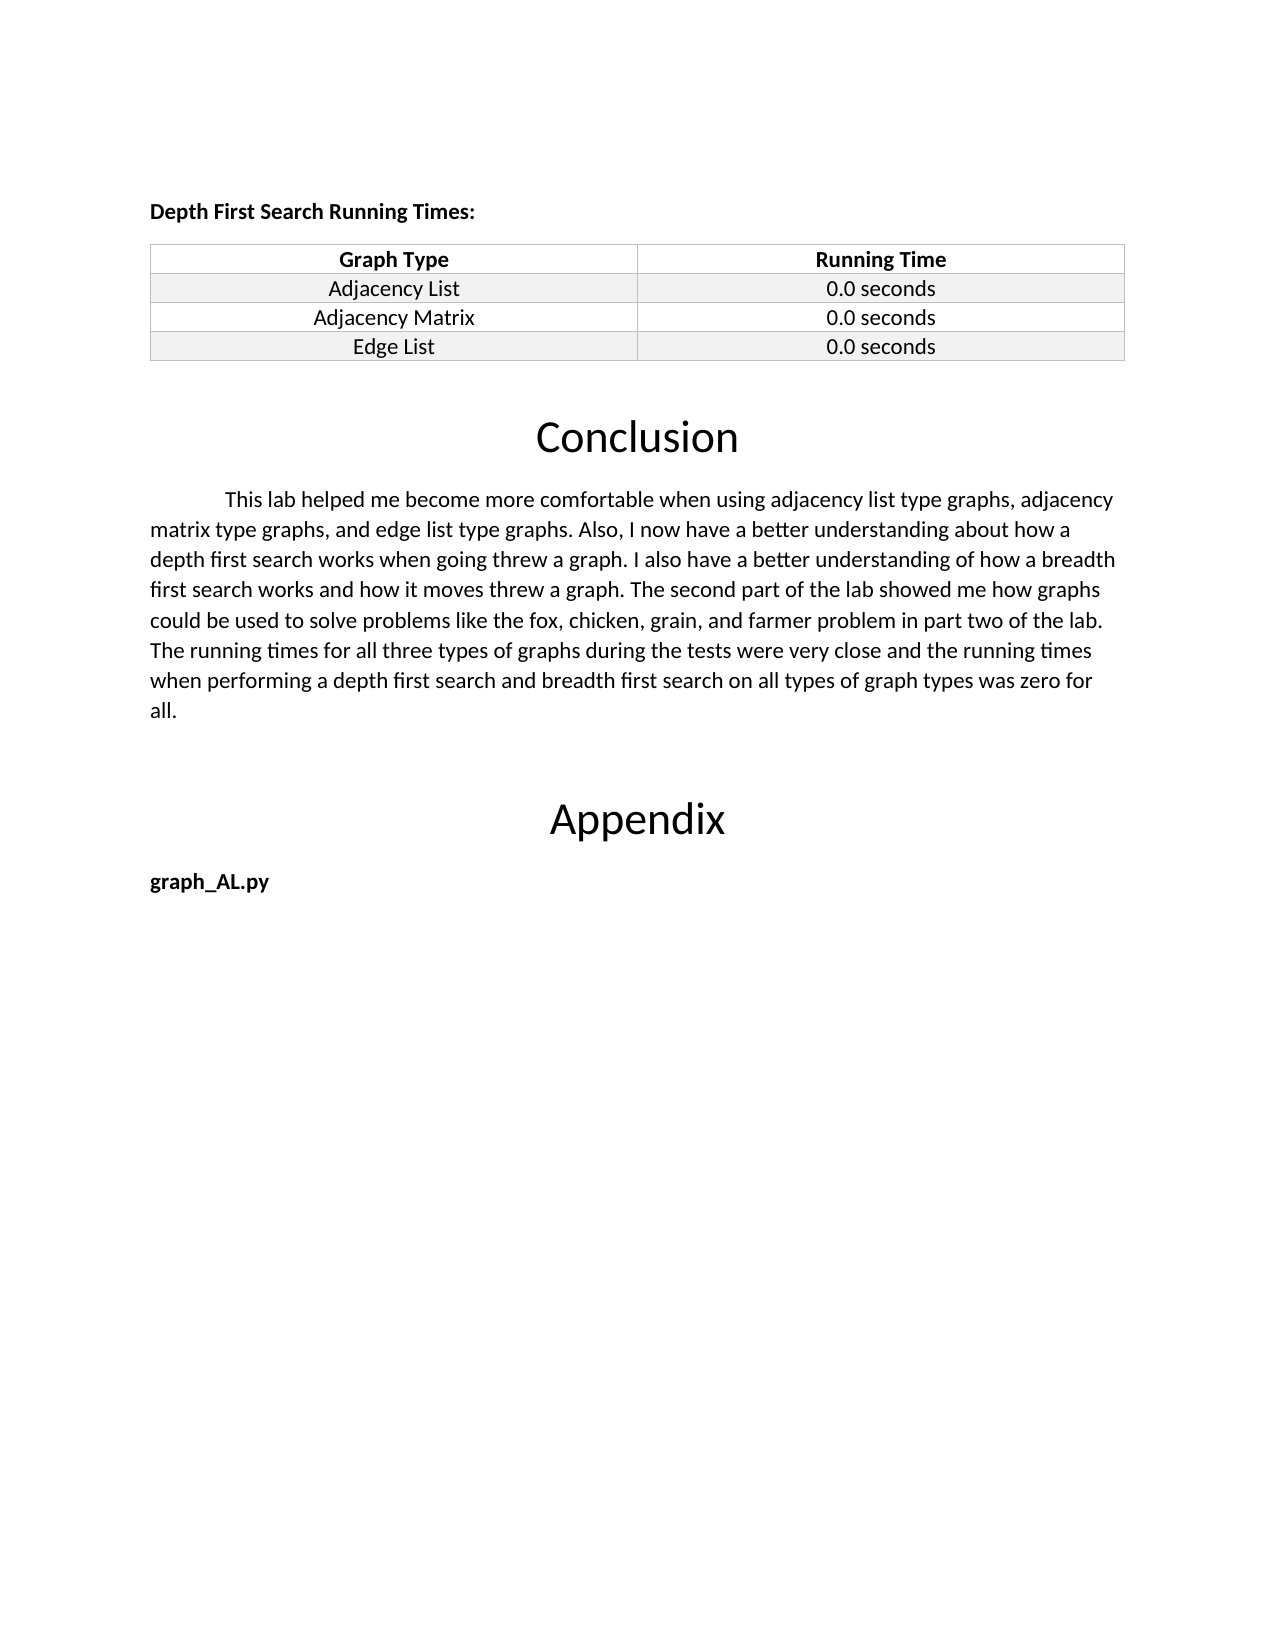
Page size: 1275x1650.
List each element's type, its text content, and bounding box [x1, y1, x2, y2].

table_cell 0.0 seconds [638, 332, 1124, 360]
text This lab helped me become more comfortable when using adjacency list type graphs, adjacency matrix type graphs, and edge list type graphs. Also, I now have a better understanding about how a depth first search works when going threw a graph. I also have a better understanding of how a breadth first search works and how it moves threw a graph. The second part of the lab showed me how graphs could be used to solve problems like the fox, chicken, grain, and farmer problem in part two of the lab. The running times for all three types of graphs during the tests were very close and the running times when performing a depth first search and breadth first search on all types of graph types was zero for all. [150, 485, 1125, 724]
table_header Running Time [638, 245, 1124, 273]
table_cell 0.0 seconds [638, 274, 1124, 302]
table_cell Adjacency Matrix [151, 303, 637, 331]
text graph_AL.py [150, 867, 1125, 895]
table_cell Adjacency List [151, 274, 637, 302]
text Appendix [150, 790, 1125, 846]
table_cell 0.0 seconds [638, 303, 1124, 331]
table_cell Edge List [151, 332, 637, 360]
table_header Graph Type [151, 245, 637, 273]
text Depth First Search Running Times: [150, 197, 1125, 225]
text Conclusion [150, 408, 1125, 464]
